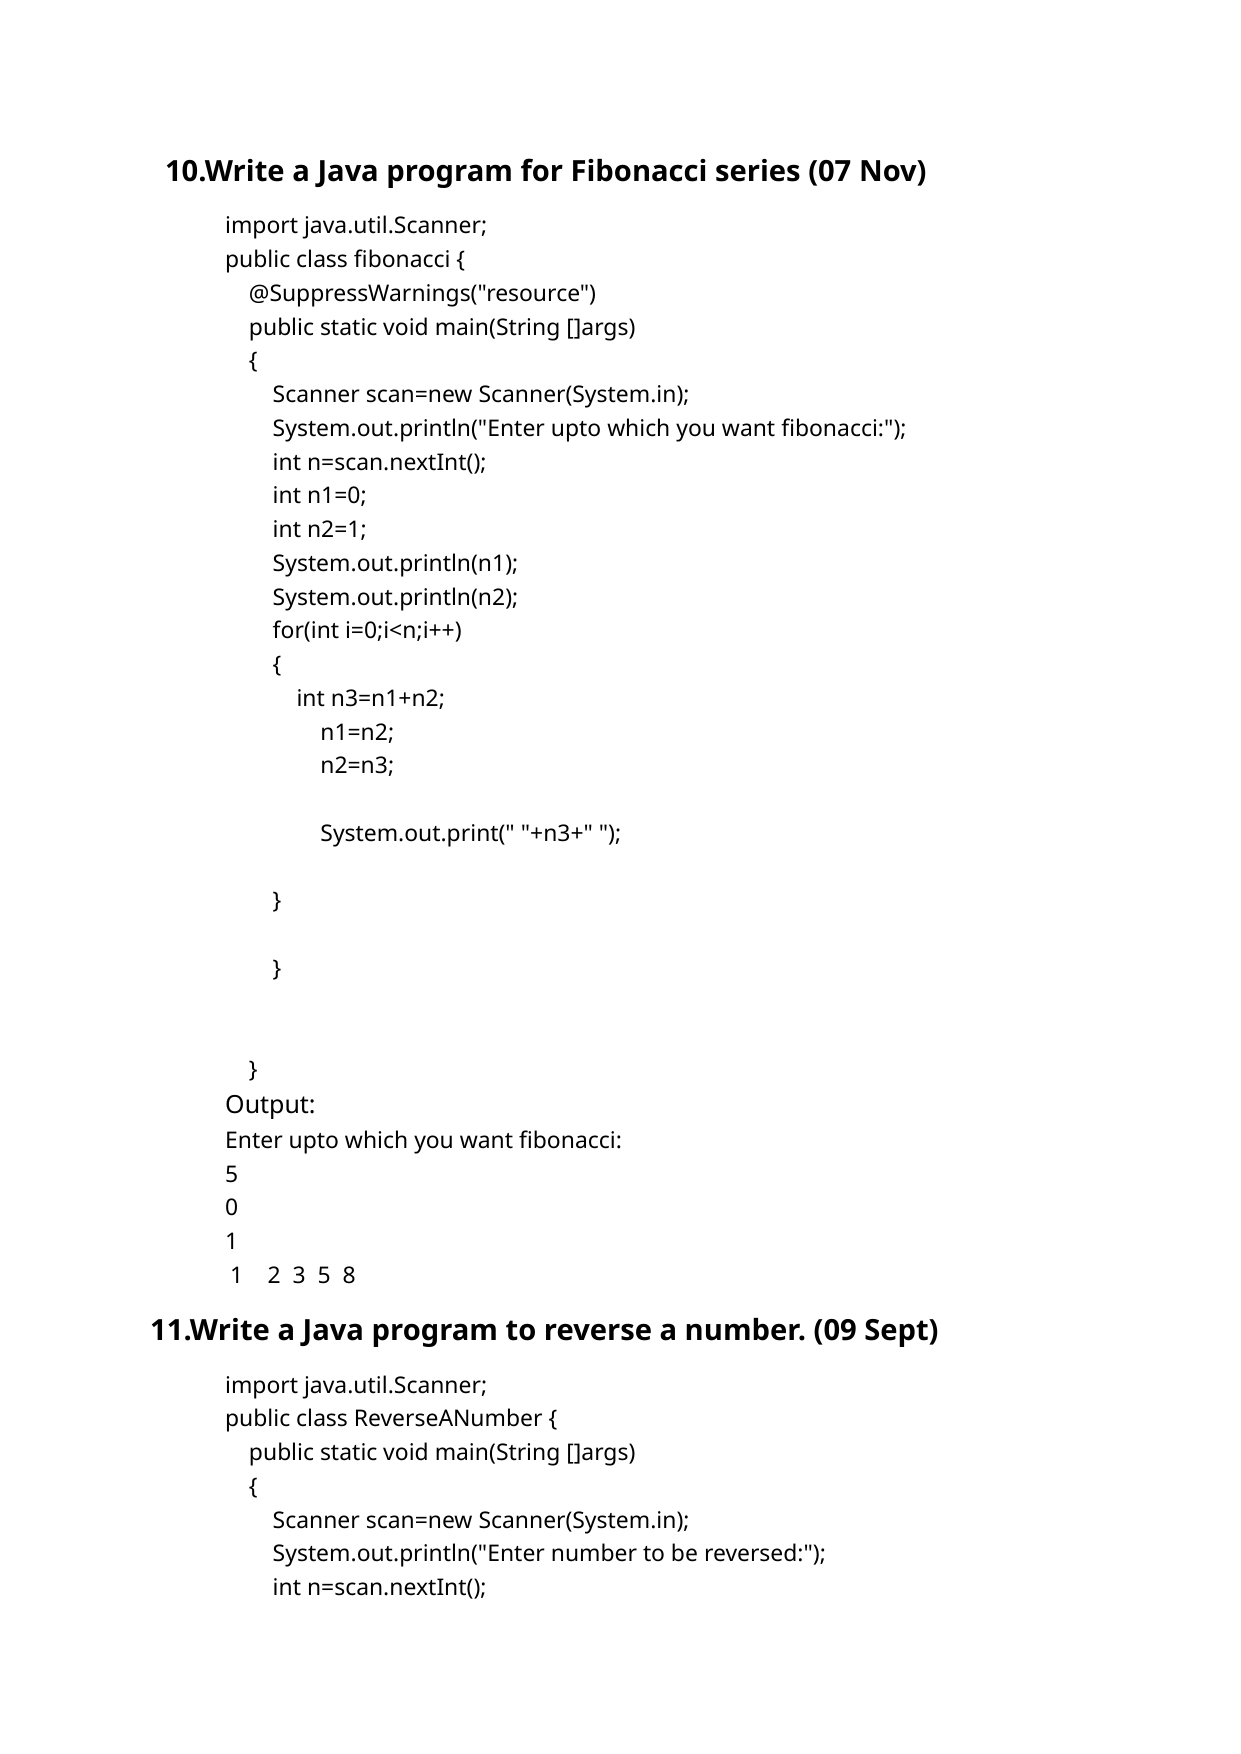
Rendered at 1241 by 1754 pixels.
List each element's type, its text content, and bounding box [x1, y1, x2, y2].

list n1=n2; [225, 716, 1090, 747]
text 11.Write a Java program to reverse a number. (09 Sept) [150, 1309, 1090, 1349]
list { [225, 648, 1090, 679]
list System.out.print(" "+n3+" "); [225, 817, 1090, 848]
list public static void main(String []args) [225, 1436, 1090, 1467]
list Scanner scan=new Scanner(System.in); [225, 1504, 1090, 1535]
text 10.Write a Java program for Fibonacci series (07 Nov) [165, 150, 1090, 190]
list System.out.println("Enter upto which you want fibonacci:"); [225, 412, 1090, 443]
list int n2=1; [225, 513, 1090, 544]
list for(int i=0;i<n;i++) [225, 614, 1090, 646]
list 5 [225, 1157, 1090, 1189]
list 2 3 5 8 [230, 1259, 1090, 1290]
list @SuppressWarnings("resource") [225, 277, 1090, 308]
list import java.util.Scanner; [225, 1369, 1090, 1400]
list Output: [225, 1087, 1090, 1121]
list int n3=n1+n2; [225, 682, 1090, 713]
list int n1=0; [225, 479, 1090, 511]
list public static void main(String []args) [225, 311, 1090, 342]
list System.out.println(n2); [225, 581, 1090, 612]
list public class fibonacci { [225, 243, 1090, 274]
list 0 [225, 1191, 1090, 1222]
list { [225, 1470, 1090, 1501]
list int n=scan.nextInt(); [225, 1571, 1090, 1602]
list import java.util.Scanner; [225, 209, 1090, 241]
list } [225, 1053, 1090, 1084]
list int n=scan.nextInt(); [225, 446, 1090, 477]
list } [225, 884, 1090, 916]
list } [225, 952, 1090, 983]
list System.out.println(n1); [225, 547, 1090, 578]
list Scanner scan=new Scanner(System.in); [225, 378, 1090, 409]
list System.out.println("Enter number to be reversed:"); [225, 1537, 1090, 1569]
list 1 [225, 1225, 1090, 1256]
list public class ReverseANumber { [225, 1402, 1090, 1434]
list n2=n3; [225, 749, 1090, 781]
list { [225, 344, 1090, 376]
list Enter upto which you want fibonacci: [225, 1124, 1090, 1155]
